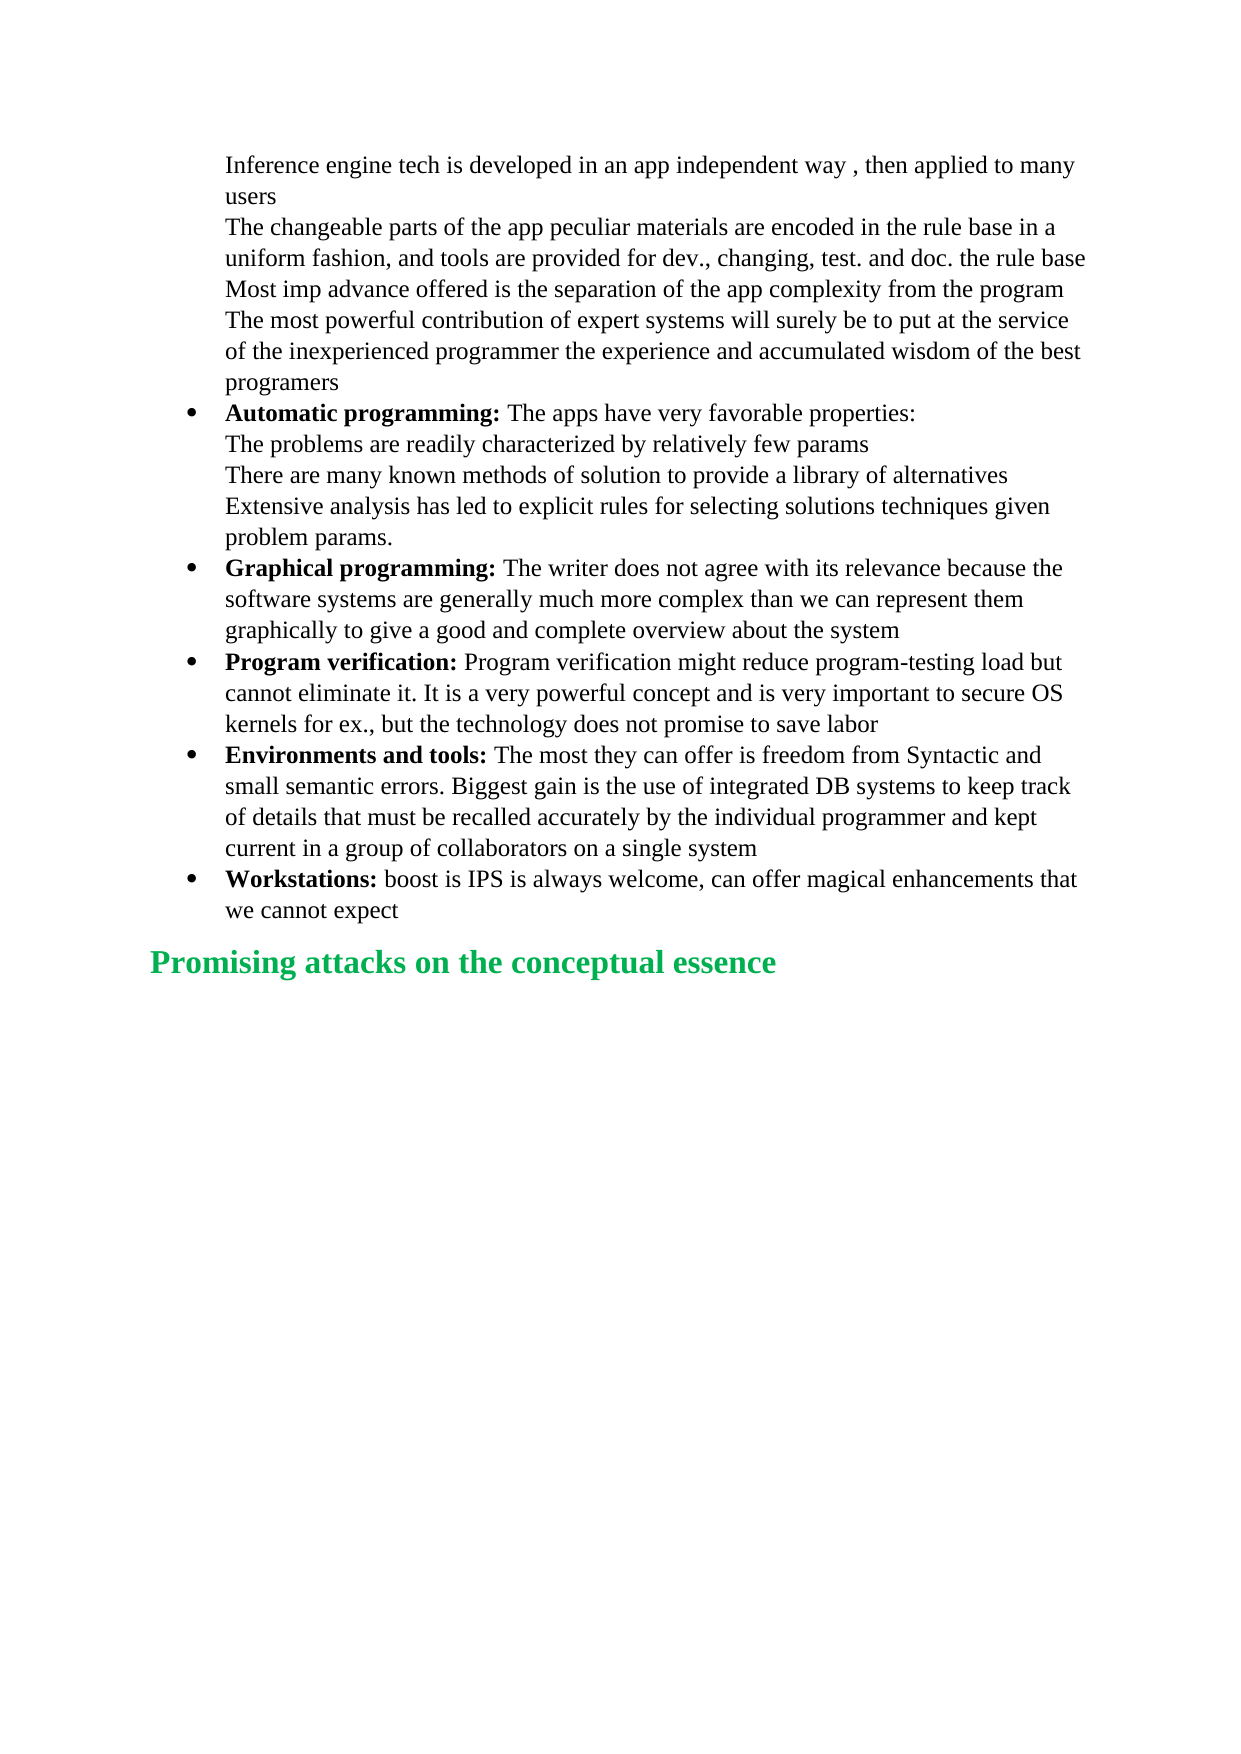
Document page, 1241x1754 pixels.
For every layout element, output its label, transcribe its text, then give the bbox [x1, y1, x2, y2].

list Program verification: Program verification might reduce program-testing load but cannot eliminate it. It is a very powerful concept and is very important to secure OS kernels for ex., but the technology does not promise to save labor [187, 647, 1090, 737]
list The most powerful contribution of expert systems will surely be to put at the service of the inexperienced programmer the experience and accumulated wisdom of the best programers [225, 305, 1090, 396]
list Inference engine tech is developed in an app independent way , then applied to many users [225, 150, 1090, 210]
list Environments and tools: The most they can offer is freedom from Syntactic and small semantic errors. Biggest gain is the use of integrated DB systems to keep track of details that must be recalled accurately by the individual programmer and kept current in a group of collaborators on a single system [187, 740, 1090, 862]
list Workstations: boost is IPS is always welcome, can offer magical enhancements that we cannot expect [187, 864, 1090, 924]
list There are many known methods of solution to provide a library of alternatives [225, 460, 1090, 489]
text Promising attacks on the conceptual essence [150, 943, 1090, 981]
list Graphical programming: The writer does not agree with its relevance because the software systems are generally much more complex than we can represent them graphically to give a good and complete overview about the system [187, 553, 1090, 644]
list The changeable parts of the app peculiar materials are encoded in the rule base in a uniform fashion, and tools are provided for dev., changing, test. and doc. the rule base [225, 212, 1090, 272]
list The problems are readily characterized by relatively few params [225, 429, 1090, 458]
list Most imp advance offered is the separation of the app complexity from the program [225, 274, 1090, 303]
list Extensive analysis has led to explicit rules for selecting solutions techniques given problem params. [225, 491, 1090, 551]
list Automatic programming: The apps have very favorable properties: [187, 398, 1090, 427]
